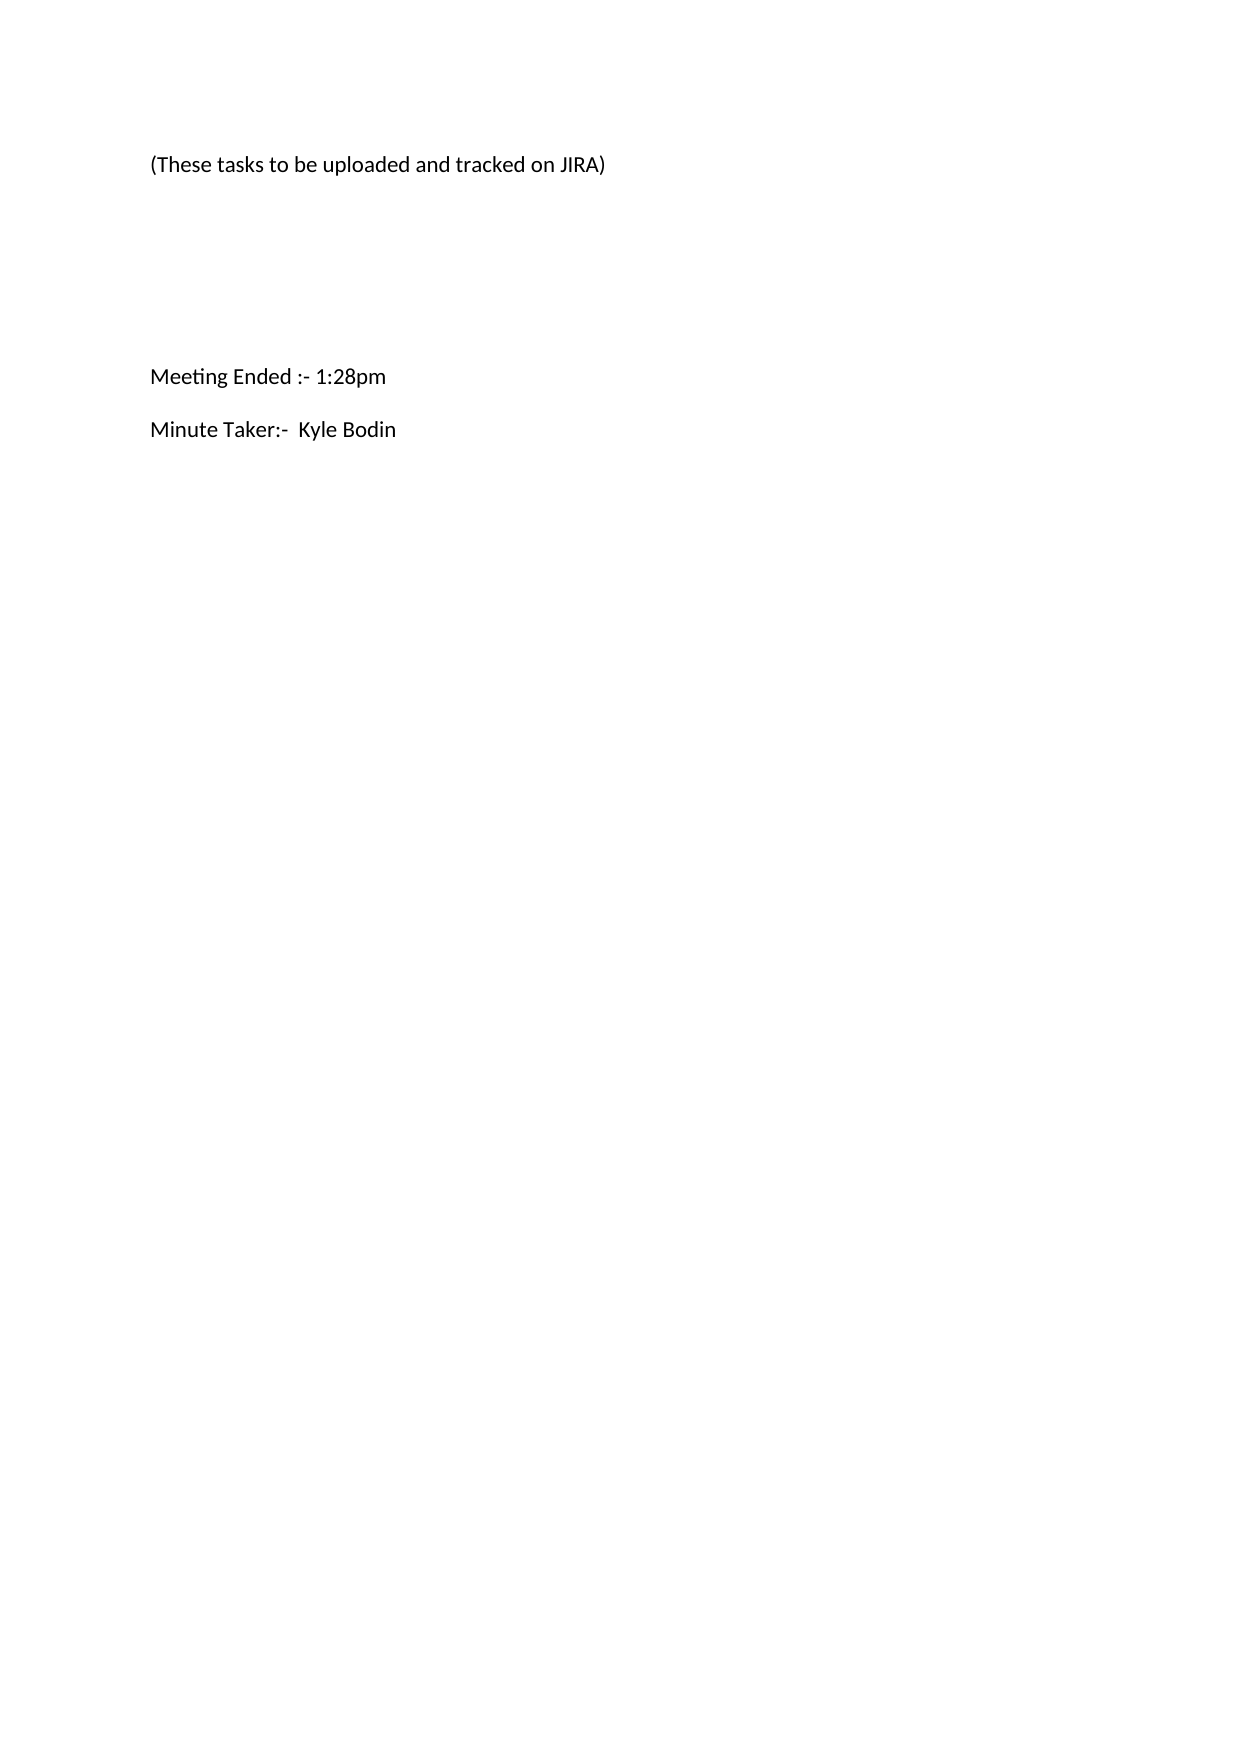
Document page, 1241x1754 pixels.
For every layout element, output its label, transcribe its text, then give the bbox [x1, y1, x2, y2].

text Meeting Ended :- 1:28pm [150, 362, 1090, 390]
text (These tasks to be uploaded and tracked on JIRA) [150, 150, 1090, 178]
text Minute Taker:- Kyle Bodin [150, 415, 1090, 443]
